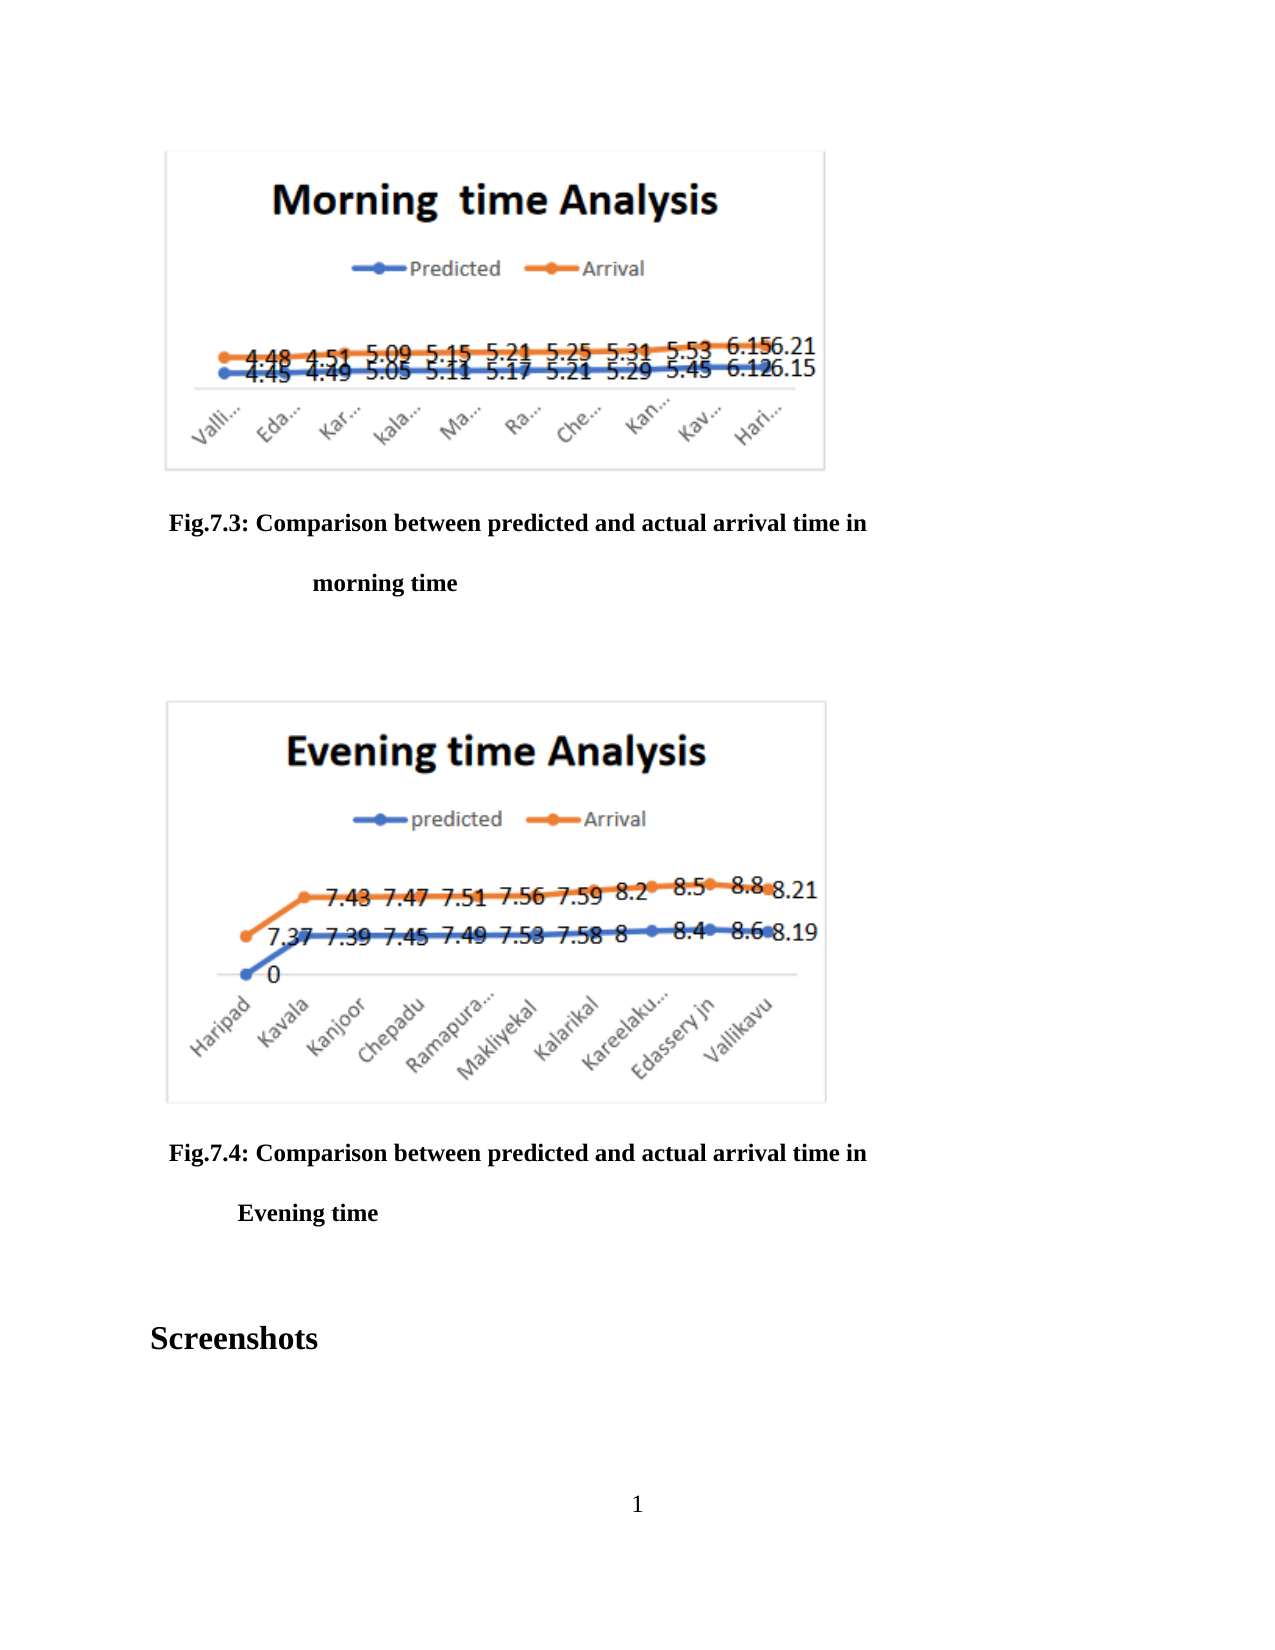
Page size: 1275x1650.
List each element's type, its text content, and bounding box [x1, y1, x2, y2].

text morning time [150, 568, 1125, 597]
text Screenshots [150, 1318, 1125, 1356]
text Evening time [150, 1198, 1125, 1227]
picture [150, 150, 838, 477]
text Fig.7.4: Comparison between predicted and actual arrival time in [150, 1138, 1125, 1167]
text Fig.7.3: Comparison between predicted and actual arrival time in [150, 508, 1125, 537]
picture [150, 687, 852, 1107]
